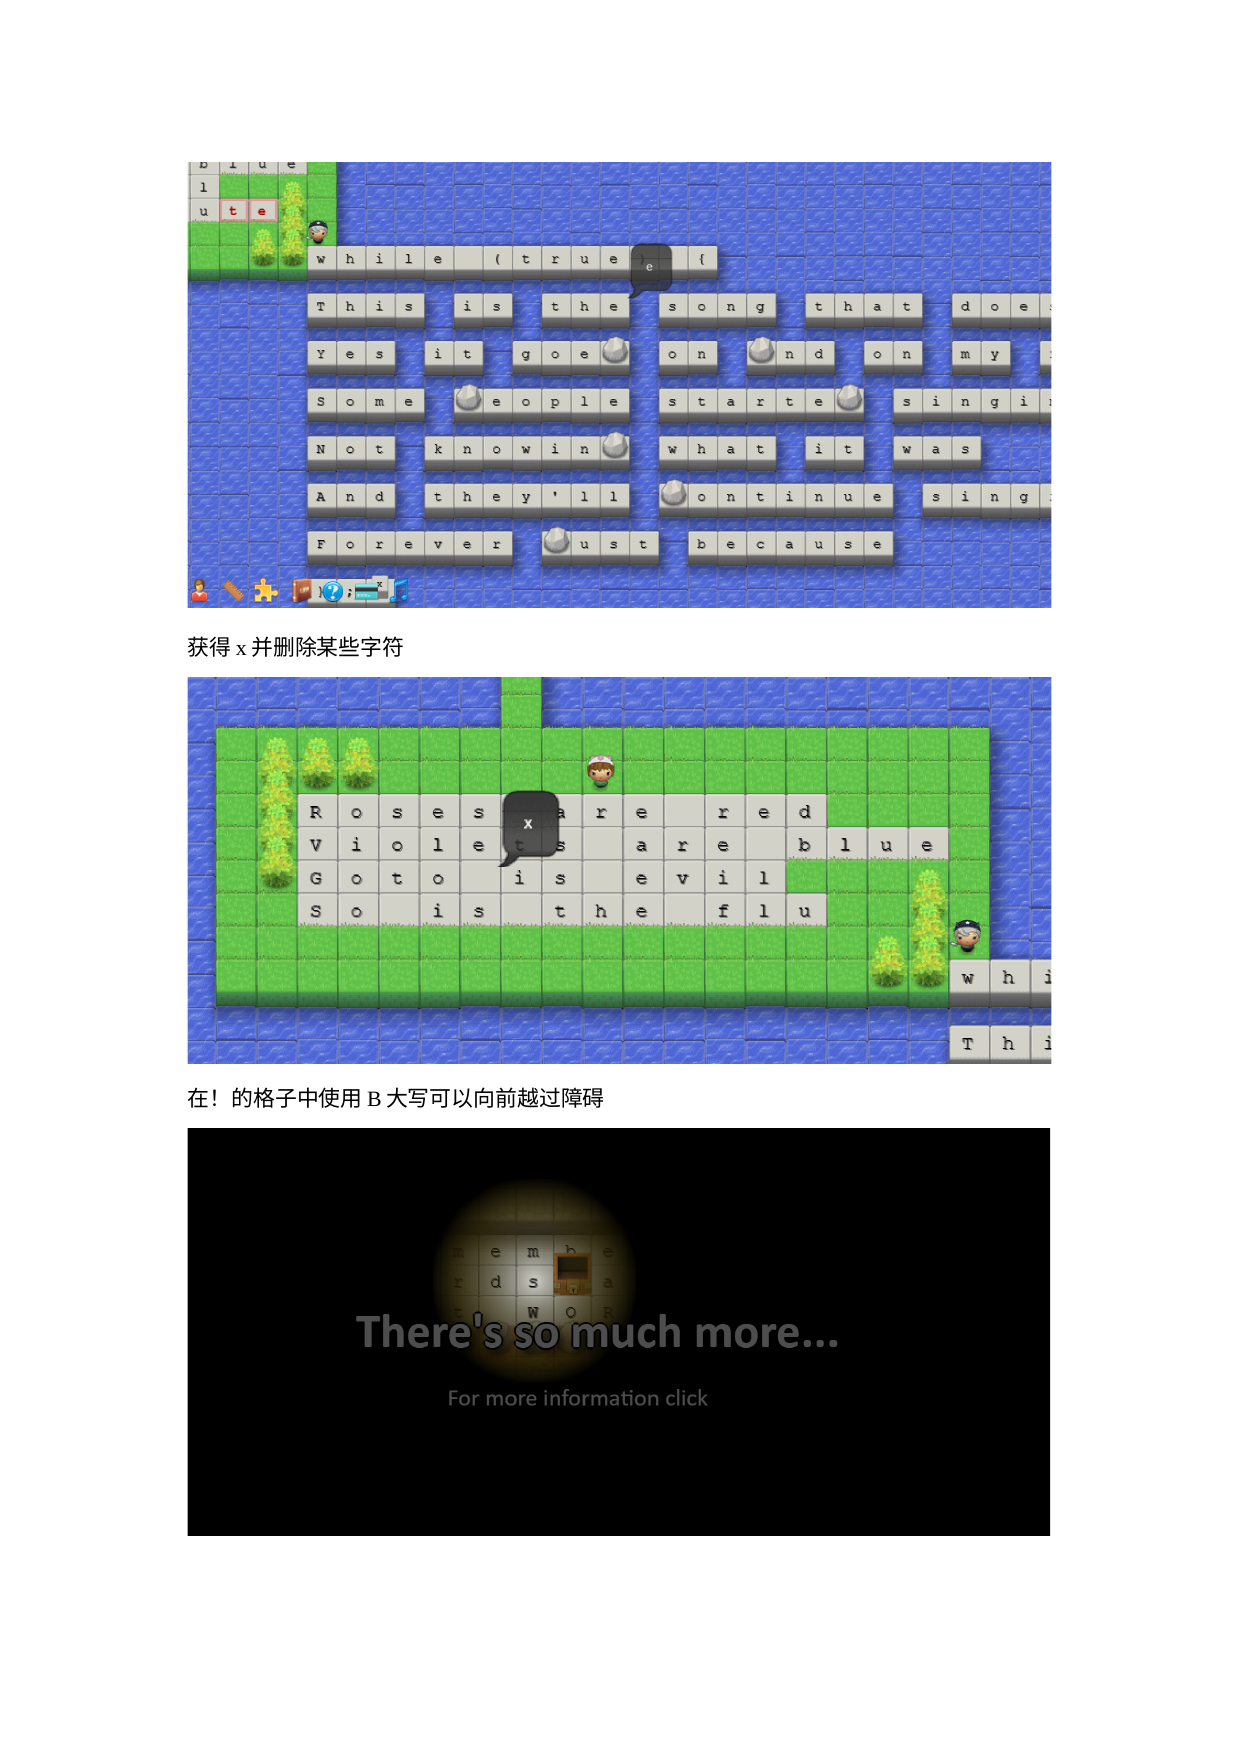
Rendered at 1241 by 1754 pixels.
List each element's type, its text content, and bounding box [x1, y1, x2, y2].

text 获得x并删除某些字符 [187, 629, 1053, 662]
picture [187, 162, 1052, 608]
picture [187, 677, 1052, 1064]
picture [187, 1128, 1050, 1536]
text 在！的格子中使用B大写可以向前越过障碍 [187, 1081, 1053, 1113]
